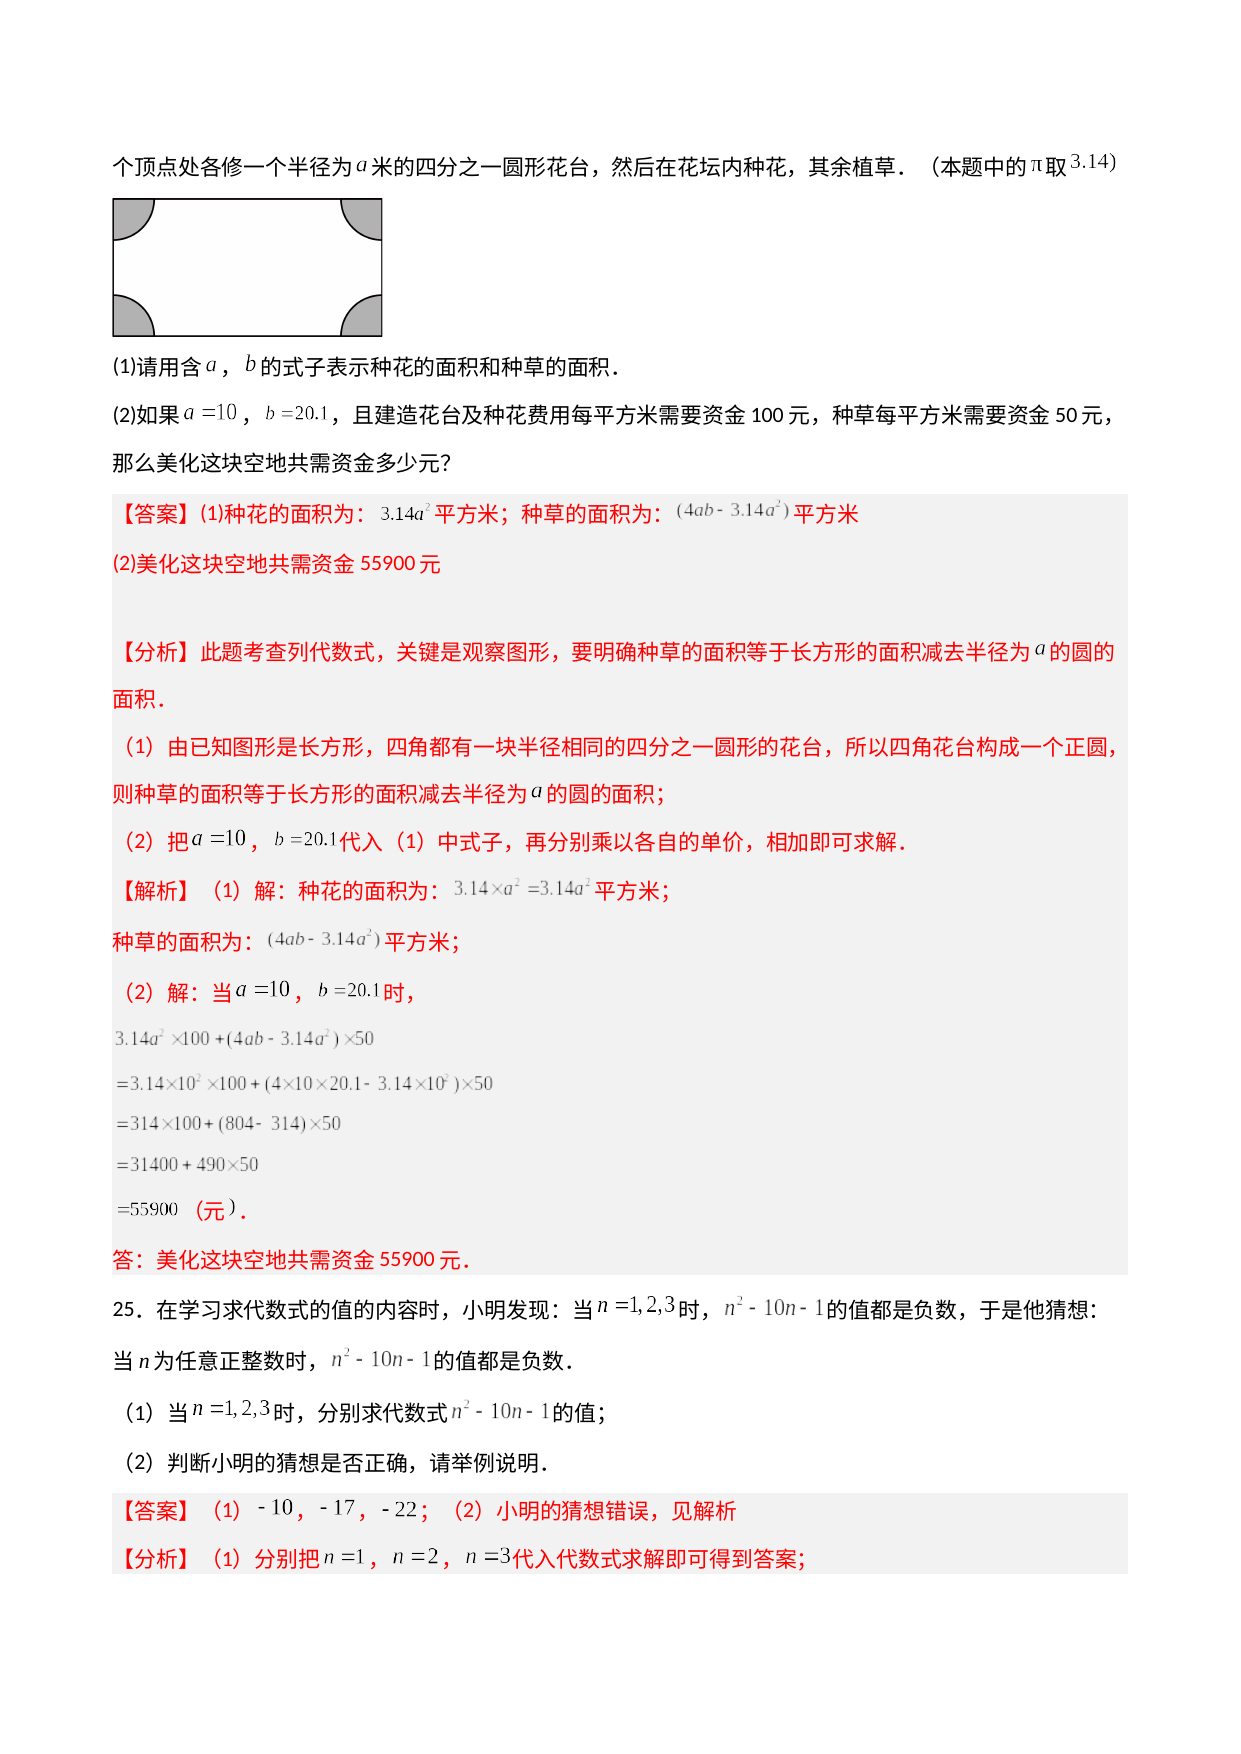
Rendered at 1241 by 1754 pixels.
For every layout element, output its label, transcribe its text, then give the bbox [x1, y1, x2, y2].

text （2）解：当，时， [112, 975, 1128, 1008]
text （2）判断小明的猜想是否正确，请举例说明． [112, 1446, 1128, 1477]
text 种草的面积为：平方米； [112, 922, 1128, 959]
text （1）当时，分别求代数式的值； [112, 1394, 1128, 1430]
text （2）把，代入（1）中式子，再分别乘以各自的单价，相加即可求解． [112, 824, 1128, 857]
text 【答案】(1)种花的面积为：平方米；种草的面积为：平方米 [112, 494, 1128, 531]
text (1)请用含，的式子表示种花的面积和种草的面积． [112, 350, 1128, 382]
text (2)美化这块空地共需资金55900元 [112, 547, 1128, 579]
text 【分析】此题考查列代数式，关键是观察图形，要明确种草的面积等于长方形的面积减去半径为的圆的面积． [112, 634, 1128, 714]
text 答：美化这块空地共需资金55900元． [112, 1243, 1128, 1275]
text 【分析】（1）分别把，，代入代数式求解即可得到答案； [112, 1542, 1128, 1574]
text (2)如果，，且建造花台及种花费用每平方米需要资金100元，种草每平方米需要资金50元，那么美化这块空地共需资金多少元？ [112, 398, 1128, 478]
text （元． [112, 1193, 1128, 1227]
picture [112, 198, 383, 337]
text （1）由已知图形是长方形，四角都有一块半径相同的四分之一圆形的花台，所以四角花台构成一个正圆，则种草的面积等于长方形的面积减去半径为的圆的面积； [112, 729, 1128, 809]
text 【答案】（1），，；（2）小明的猜想错误，见解析 [112, 1493, 1128, 1526]
text 25．在学习求代数式的值的内容时，小明发现：当时，的值都是负数，于是他猜想：当n为任意正整数时，的值都是负数． [112, 1291, 1128, 1378]
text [112, 148, 1128, 183]
text 【解析】（1）解：种花的面积为：平方米； [112, 873, 1128, 906]
